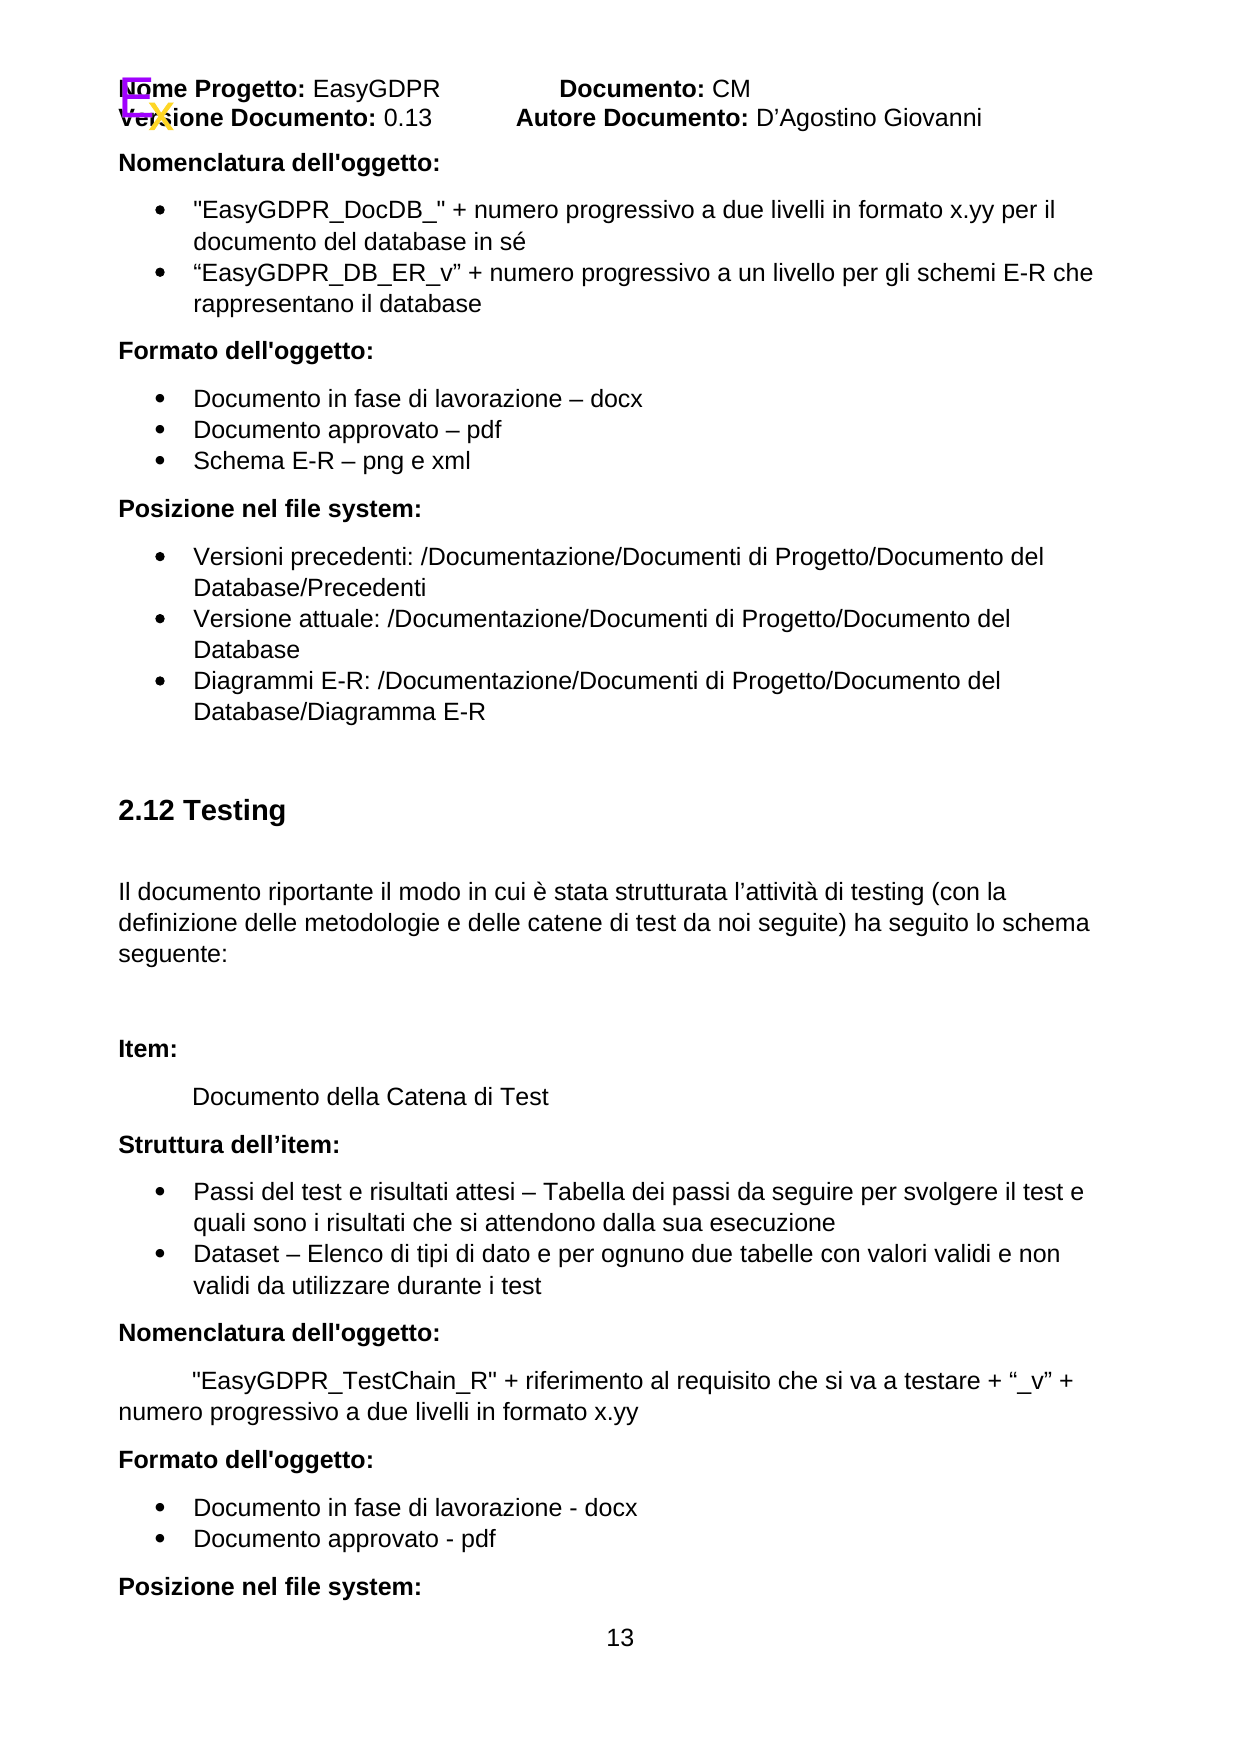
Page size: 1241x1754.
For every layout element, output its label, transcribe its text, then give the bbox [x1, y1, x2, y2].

list Dataset – Elenco di tipi di dato e per ognuno due tabelle con valori validi e non validi da utilizzare durante i test [156, 1239, 1122, 1299]
text Posizione nel file system: [118, 494, 1122, 523]
list Versioni precedenti: /Documentazione/Documenti di Progetto/Documento del Database/Precedenti [156, 542, 1122, 602]
list Diagrammi E-R: /Documentazione/Documenti di Progetto/Documento del Database/Diagramma E-R [156, 666, 1122, 726]
list Schema E-R – png e xml [156, 446, 1122, 475]
list Versione attuale: /Documentazione/Documenti di Progetto/Documento del Database [156, 604, 1122, 664]
text Posizione nel file system: [118, 1571, 1122, 1600]
list “EasyGDPR_DB_ER_v” + numero progressivo a un livello per gli schemi E-R che rappresentano il database [156, 257, 1122, 317]
subtitle 2.12 Testing [118, 793, 1122, 826]
text Item: [118, 1034, 1122, 1063]
text Nomenclatura dell'oggetto: [118, 1318, 1122, 1347]
text "EasyGDPR_TestChain_R" + riferimento al requisito che si va a testare + “_v” + numero progressivo a due livelli in formato x.yy [118, 1366, 1122, 1426]
list "EasyGDPR_DocDB_" + numero progressivo a due livelli in formato x.yy per il documento del database in sé [156, 195, 1122, 255]
text Nomenclatura dell'oggetto: [118, 148, 1122, 176]
list Passi del test e risultati attesi – Tabella dei passi da seguire per svolgere il test e quali sono i risultati che si attendono dalla sua esecuzione [156, 1177, 1122, 1237]
text Documento della Catena di Test [118, 1082, 1122, 1111]
text Il documento riportante il modo in cui è stata strutturata l’attività di testing (con la definizione delle metodologie e delle catene di test da noi seguite) ha seguito lo schema seguente: [118, 877, 1122, 967]
text Formato dell'oggetto: [118, 336, 1122, 365]
text Formato dell'oggetto: [118, 1445, 1122, 1473]
list Documento in fase di lavorazione - docx [156, 1492, 1122, 1521]
picture [117, 73, 174, 131]
list Documento approvato – pdf [156, 415, 1122, 444]
list Documento approvato - pdf [156, 1524, 1122, 1552]
text Struttura dell’item: [118, 1129, 1122, 1158]
list Documento in fase di lavorazione – docx [156, 384, 1122, 413]
